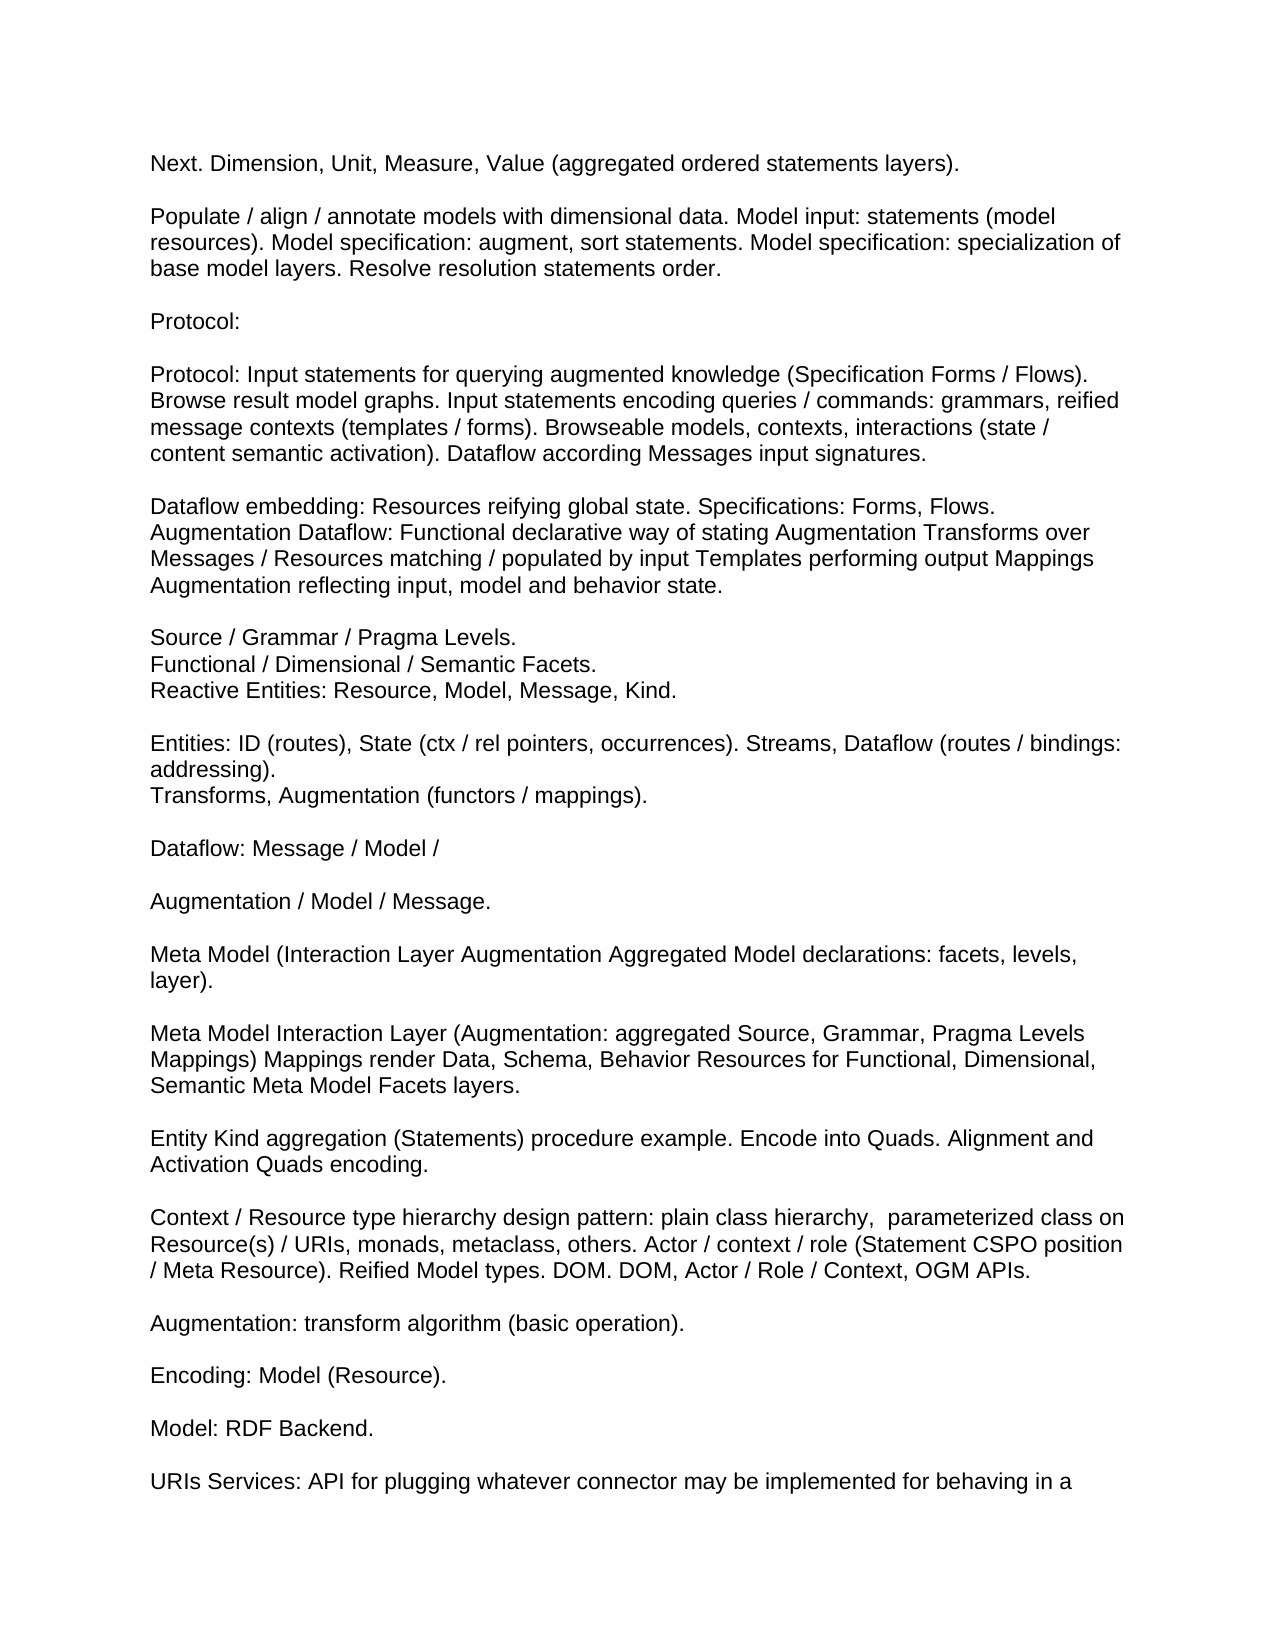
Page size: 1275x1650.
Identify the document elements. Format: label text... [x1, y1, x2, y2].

text Entities: ID (routes), State (ctx / rel pointers, occurrences). Streams, Dataflow (routes / bindings: addressing). [150, 730, 1125, 782]
text Transforms, Augmentation (functors / mappings). [150, 782, 1125, 809]
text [150, 1468, 1125, 1494]
text Augmentation / Model / Message. [150, 888, 1125, 914]
text Encoding: Model (Resource). [150, 1362, 1125, 1389]
text Functional / Dimensional / Semantic Facets. [150, 651, 1125, 677]
text Source / Grammar / Pragma Levels. [150, 624, 1125, 651]
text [150, 150, 1125, 176]
text Entity Kind aggregation (Statements) procedure example. Encode into Quads. Alignment and Activation Quads encoding. [150, 1125, 1125, 1178]
text Reactive Entities: Resource, Model, Message, Kind. [150, 677, 1125, 703]
text Augmentation: transform algorithm (basic operation). [150, 1309, 1125, 1336]
text Model: RDF Backend. [150, 1415, 1125, 1441]
text Meta Model Interaction Layer (Augmentation: aggregated Source, Grammar, Pragma Levels Mappings) Mappings render Data, Schema, Behavior Resources for Functional, Dimensional, Semantic Meta Model Facets layers. [150, 1020, 1125, 1099]
text Meta Model (Interaction Layer Augmentation Aggregated Model declarations: facets, levels, layer). [150, 941, 1125, 993]
text Dataflow: Message / Model / [150, 835, 1125, 862]
text Protocol: [150, 308, 1125, 334]
